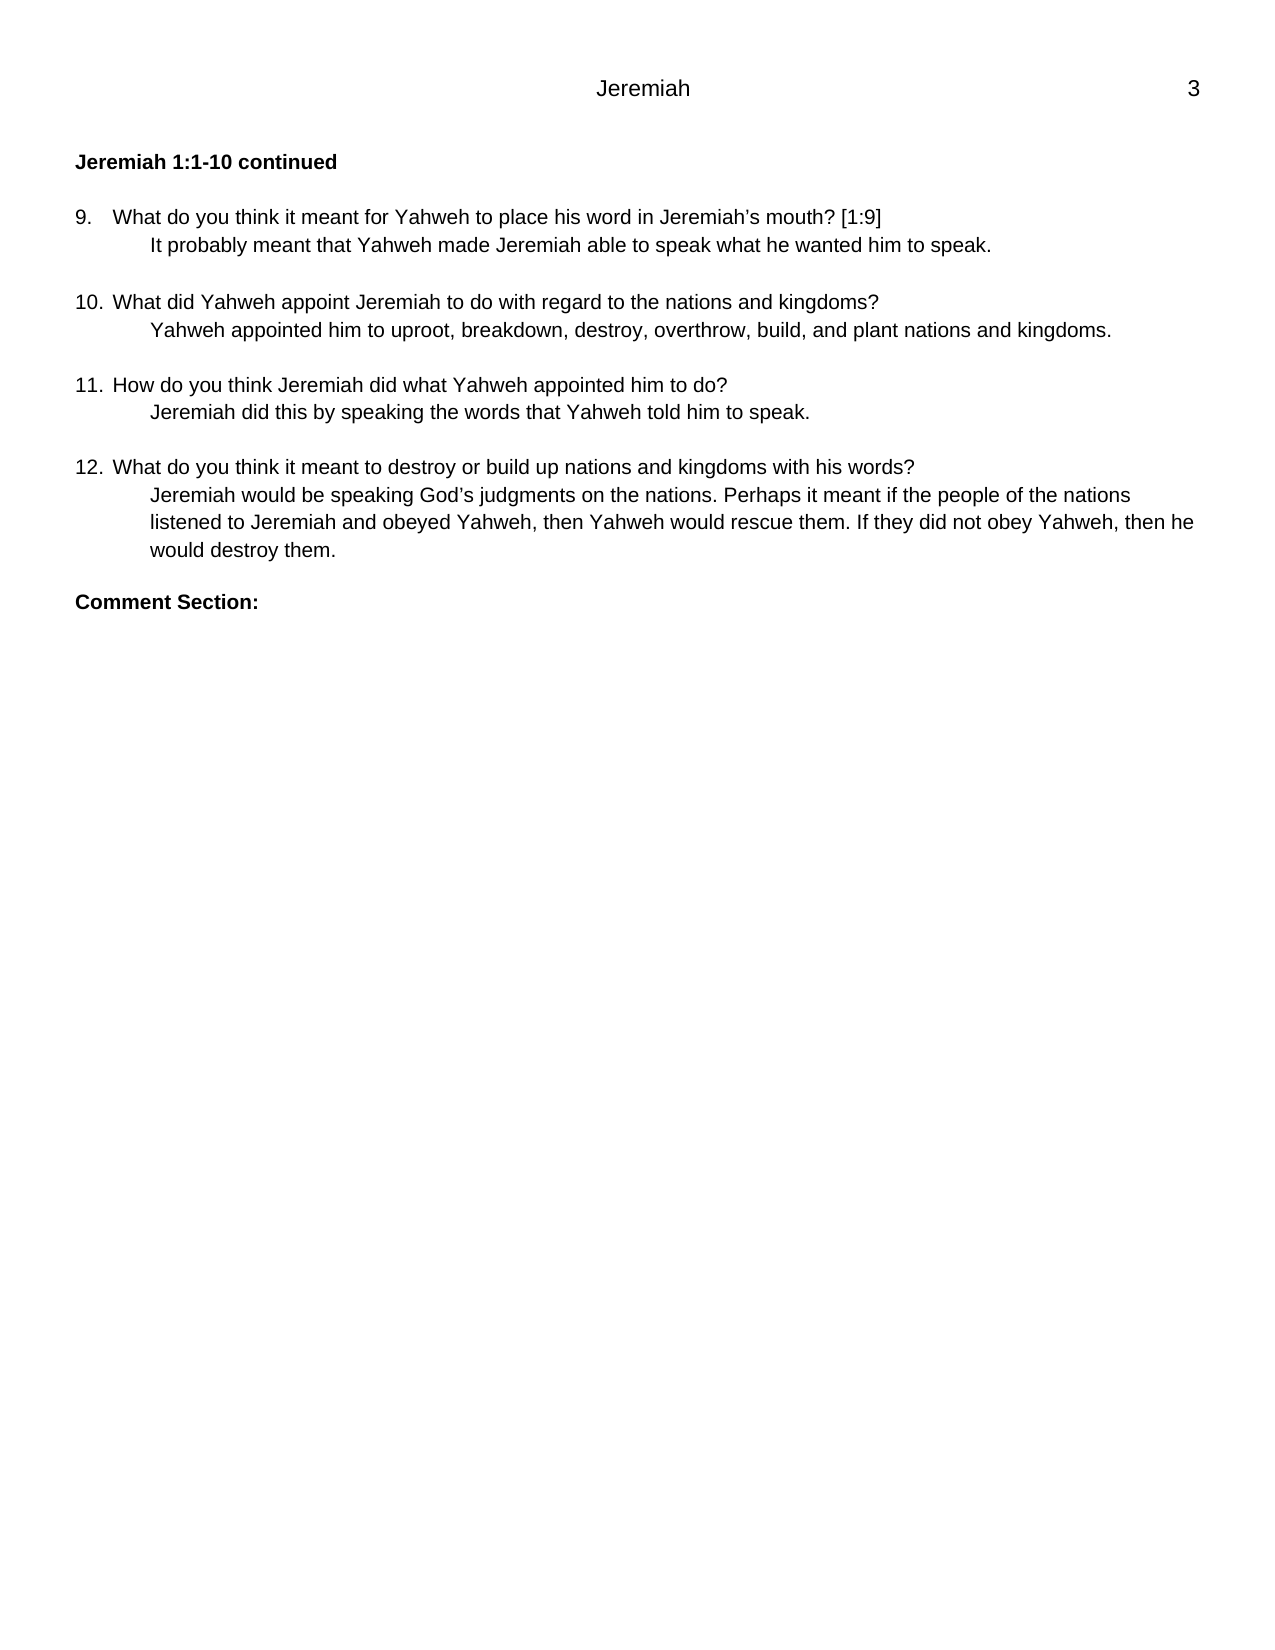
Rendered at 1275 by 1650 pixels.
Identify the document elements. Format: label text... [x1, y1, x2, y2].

text Jeremiah 1:1-10 continued [75, 150, 1200, 174]
text It probably meant that Yahweh made Jeremiah able to speak what he wanted him to speak. [150, 232, 1200, 256]
text Comment Section: [75, 590, 1200, 614]
list What did Yahweh appoint Jeremiah to do with regard to the nations and kingdoms? [75, 290, 1200, 314]
list What do you think it meant for Yahweh to place his word in Jeremiah’s mouth? [1:9] [75, 205, 1200, 229]
text Yahweh appointed him to uproot, breakdown, destroy, overthrow, build, and plant nations and kingdoms. [150, 318, 1200, 342]
list How do you think Jeremiah did what Yahweh appointed him to do? [75, 373, 1200, 397]
text Jeremiah would be speaking God’s judgments on the nations. Perhaps it meant if the people of the nations listened to Jeremiah and obeyed Yahweh, then Yahweh would rescue them. If they did not obey Yahweh, then he would destroy them. [150, 483, 1200, 562]
list What do you think it meant to destroy or build up nations and kingdoms with his words? [75, 455, 1200, 479]
text Jeremiah did this by speaking the words that Yahweh told him to speak. [150, 400, 1200, 424]
